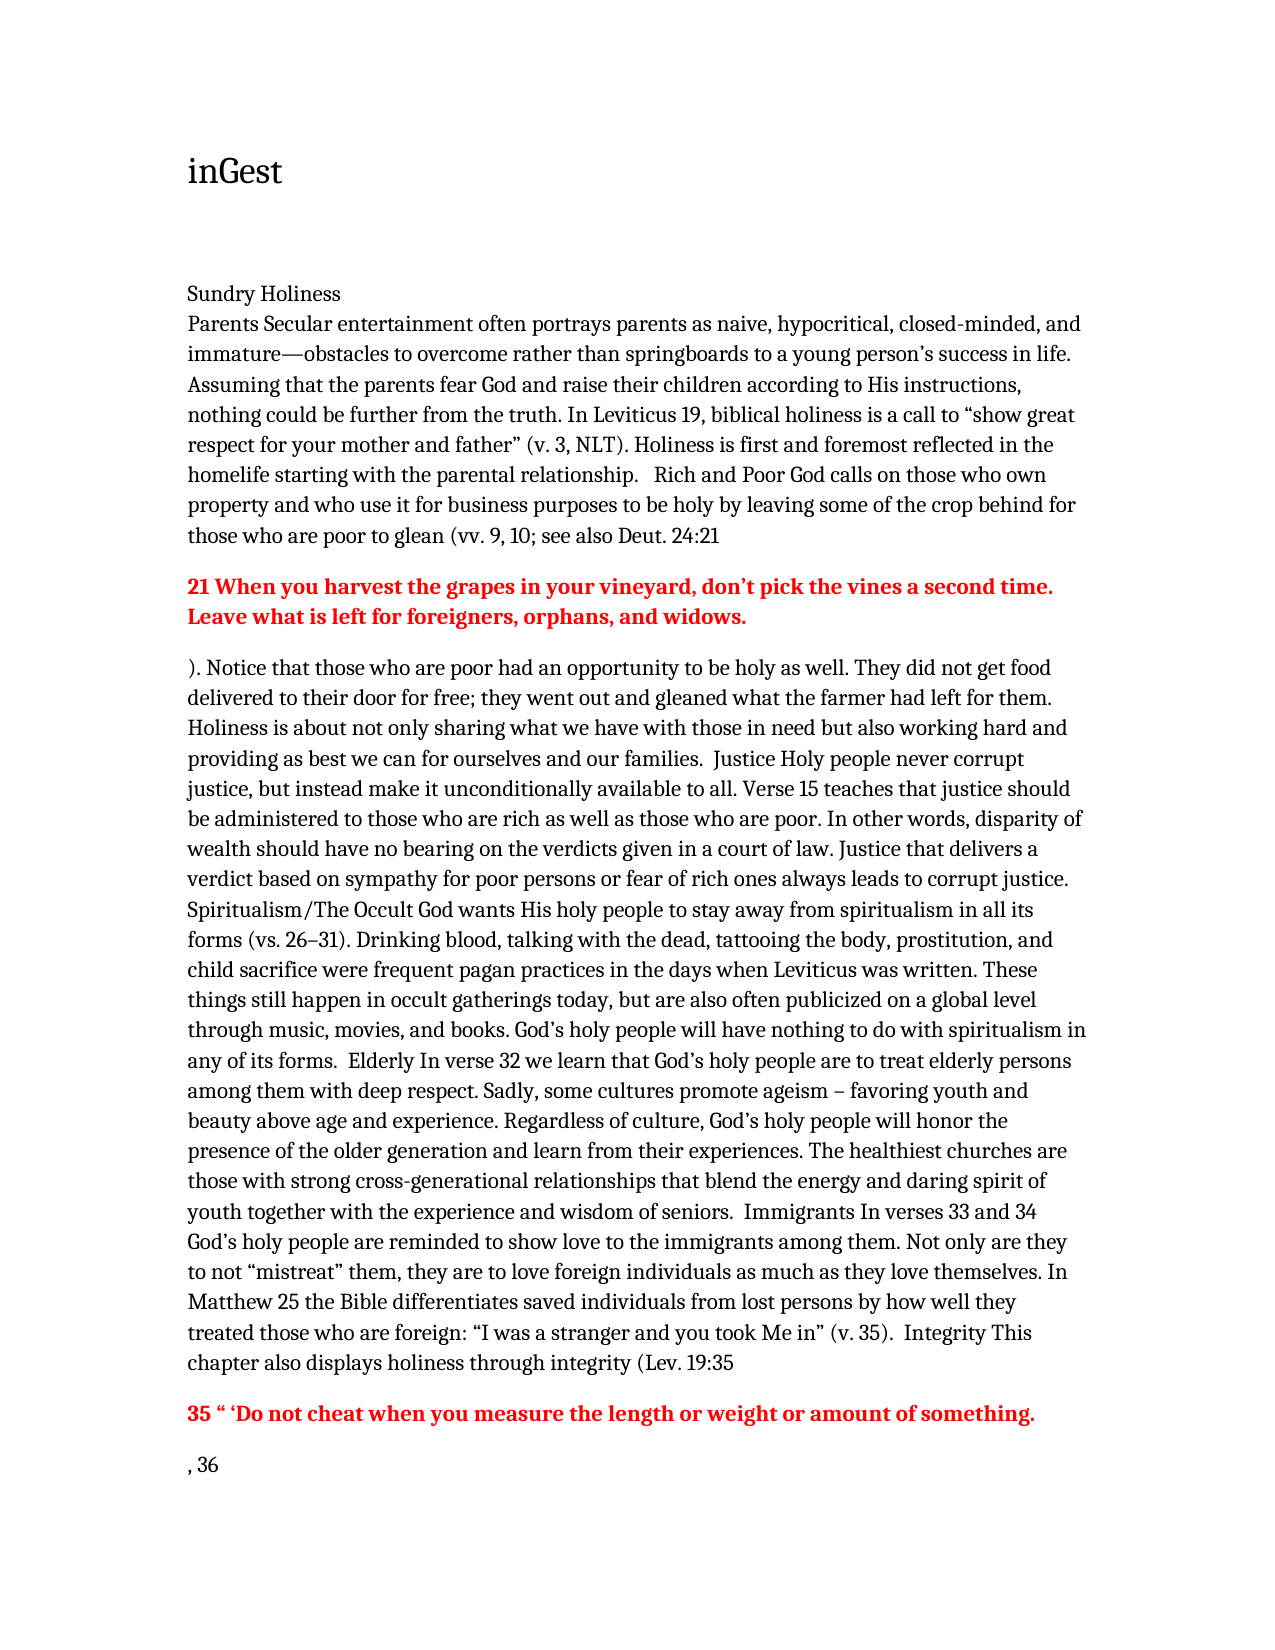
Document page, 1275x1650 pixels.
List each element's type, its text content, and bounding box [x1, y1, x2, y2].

text inGest [187, 150, 1087, 193]
text ). Notice that those who are poor had an opportunity to be holy as well. They did not get food delivered to their door for free; they went out and gleaned what the farmer had left for them. Holiness is about not only sharing what we have with those in need but also working hard and providing as best we can for ourselves and our families. Justice Holy people never corrupt justice, but instead make it unconditionally available to all. Verse 15 teaches that justice should be administered to those who are rich as well as those who are poor. In other words, disparity of wealth should have no bearing on the verdicts given in a court of law. Justice that delivers a verdict based on sympathy for poor persons or fear of rich ones always leads to corrupt justice. Spiritualism/The Occult God wants His holy people to stay away from spiritualism in all its forms (vs. 26–31). Drinking blood, talking with the dead, tattooing the body, prostitution, and child sacrifice were frequent pagan practices in the days when Leviticus was written. These things still happen in occult gatherings today, but are also often publicized on a global level through music, movies, and books. God’s holy people will have nothing to do with spiritualism in any of its forms. Elderly In verse 32 we learn that God’s holy people are to treat elderly persons among them with deep respect. Sadly, some cultures promote ageism – favoring youth and beauty above age and experience. Regardless of culture, God’s holy people will honor the presence of the older generation and learn from their experiences. The healthiest churches are those with strong cross-generational relationships that blend the energy and daring spirit of youth together with the experience and wisdom of seniors. Immigrants In verses 33 and 34 God’s holy people are reminded to show love to the immigrants among them. Not only are they to not “mistreat” them, they are to love foreign individuals as much as they love themselves. In Matthew 25 the Bible differentiates saved individuals from lost persons by how well they treated those who are foreign: “I was a stranger and you took Me in” (v. 35). Integrity This chapter also displays holiness through integrity (Lev. 19:35 [187, 655, 1087, 1376]
text Sundry Holiness Parents Secular entertainment often portrays parents as naive, hypocritical, closed-minded, and immature—obstacles to overcome rather than springboards to a young person’s success in life. Assuming that the parents fear God and raise their children according to His instructions, nothing could be further from the truth. In Leviticus 19, biblical holiness is a call to “show great respect for your mother and father” (v. 3, NLT). Holiness is first and foremost reflected in the homelife starting with the parental relationship. Rich and Poor God calls on those who own property and who use it for business purposes to be holy by leaving some of the crop behind for those who are poor to glean (vv. 9, 10; see also Deut. 24:21 [187, 220, 1087, 549]
text , 36 [187, 1452, 1087, 1478]
text 35 “ ‘Do not cheat when you measure the length or weight or amount of something. [187, 1401, 1087, 1427]
text 21 When you harvest the grapes in your vineyard, don’t pick the vines a second time. Leave what is left for foreigners, orphans, and widows. [187, 573, 1087, 630]
